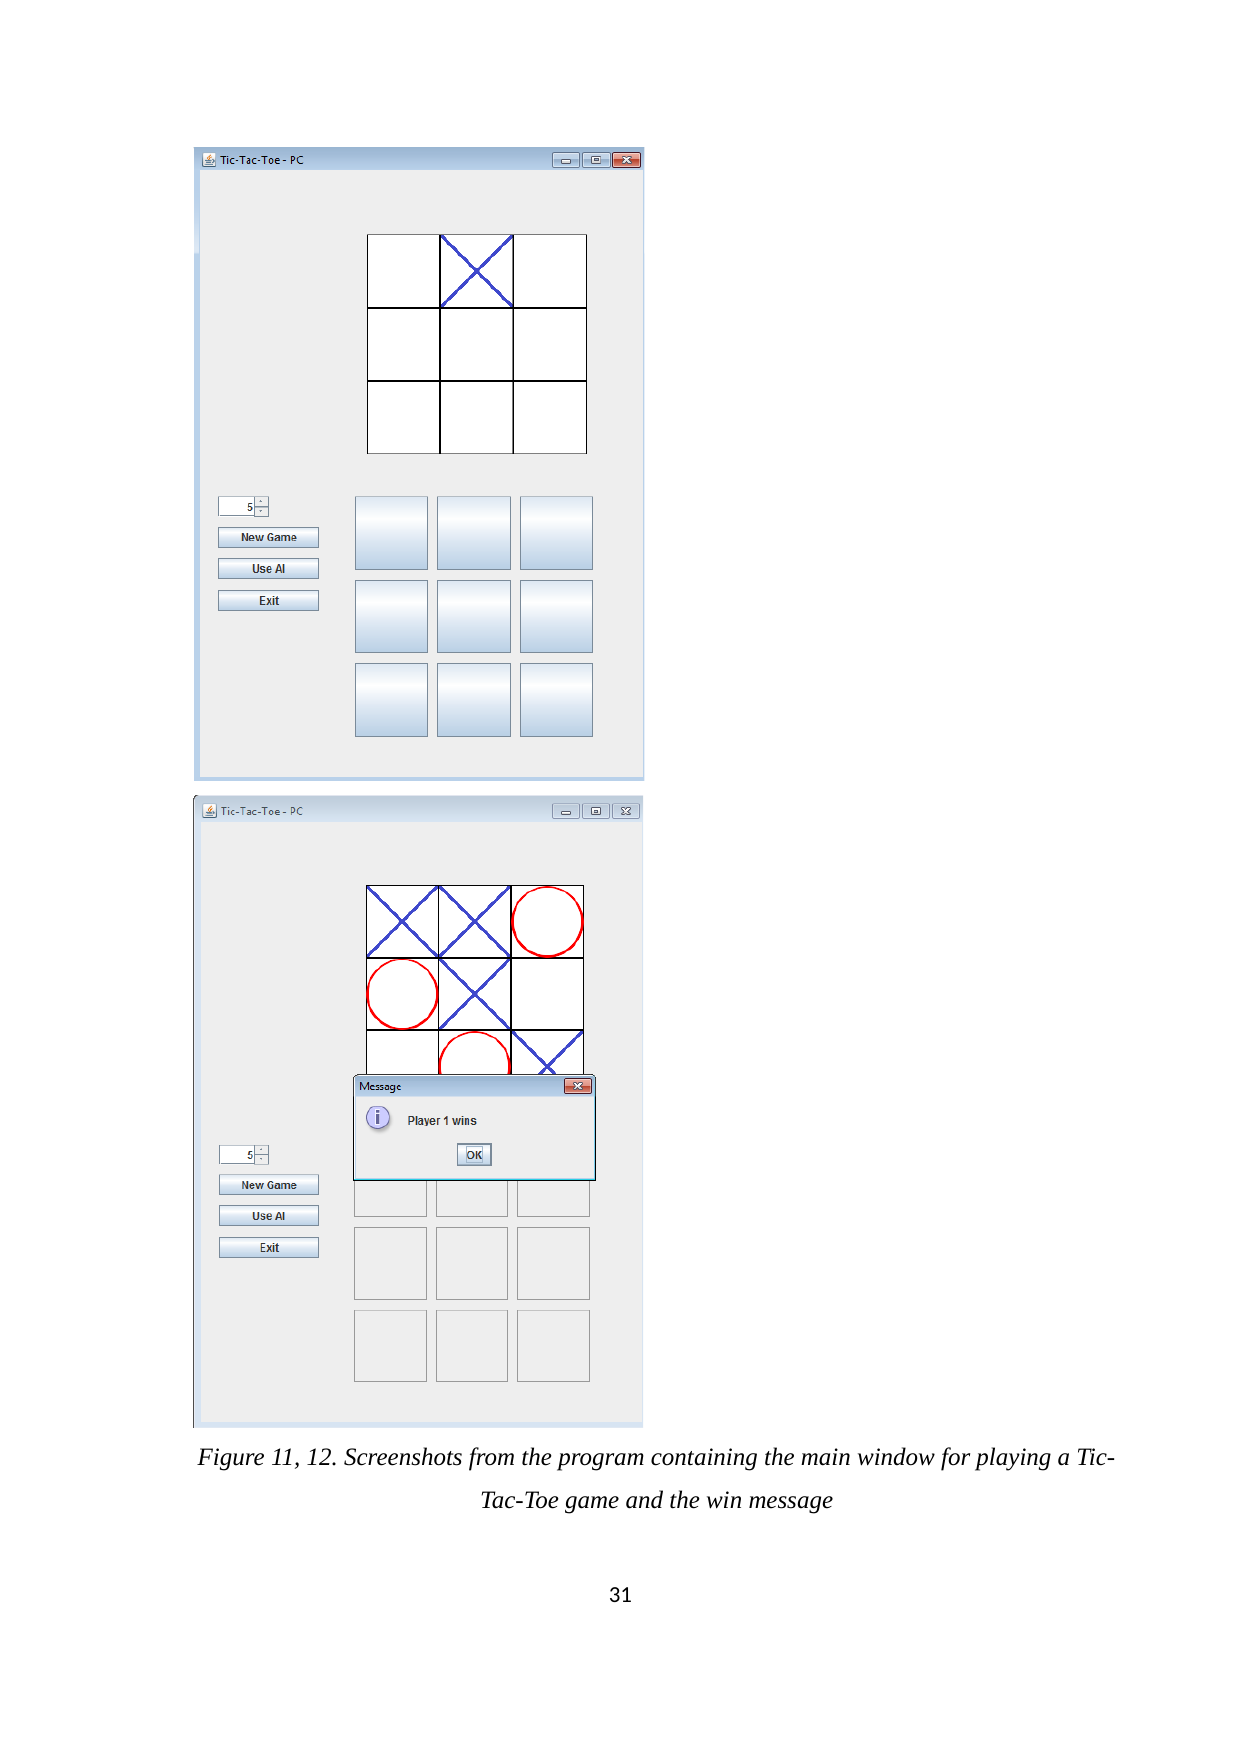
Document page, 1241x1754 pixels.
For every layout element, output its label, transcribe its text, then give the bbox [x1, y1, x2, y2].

text Figure 11, 12. Screenshots from the program containing the main window for playing a Tic-Tac-Toe game and the win message [193, 1442, 1122, 1514]
picture [193, 147, 645, 781]
picture [193, 795, 644, 1428]
